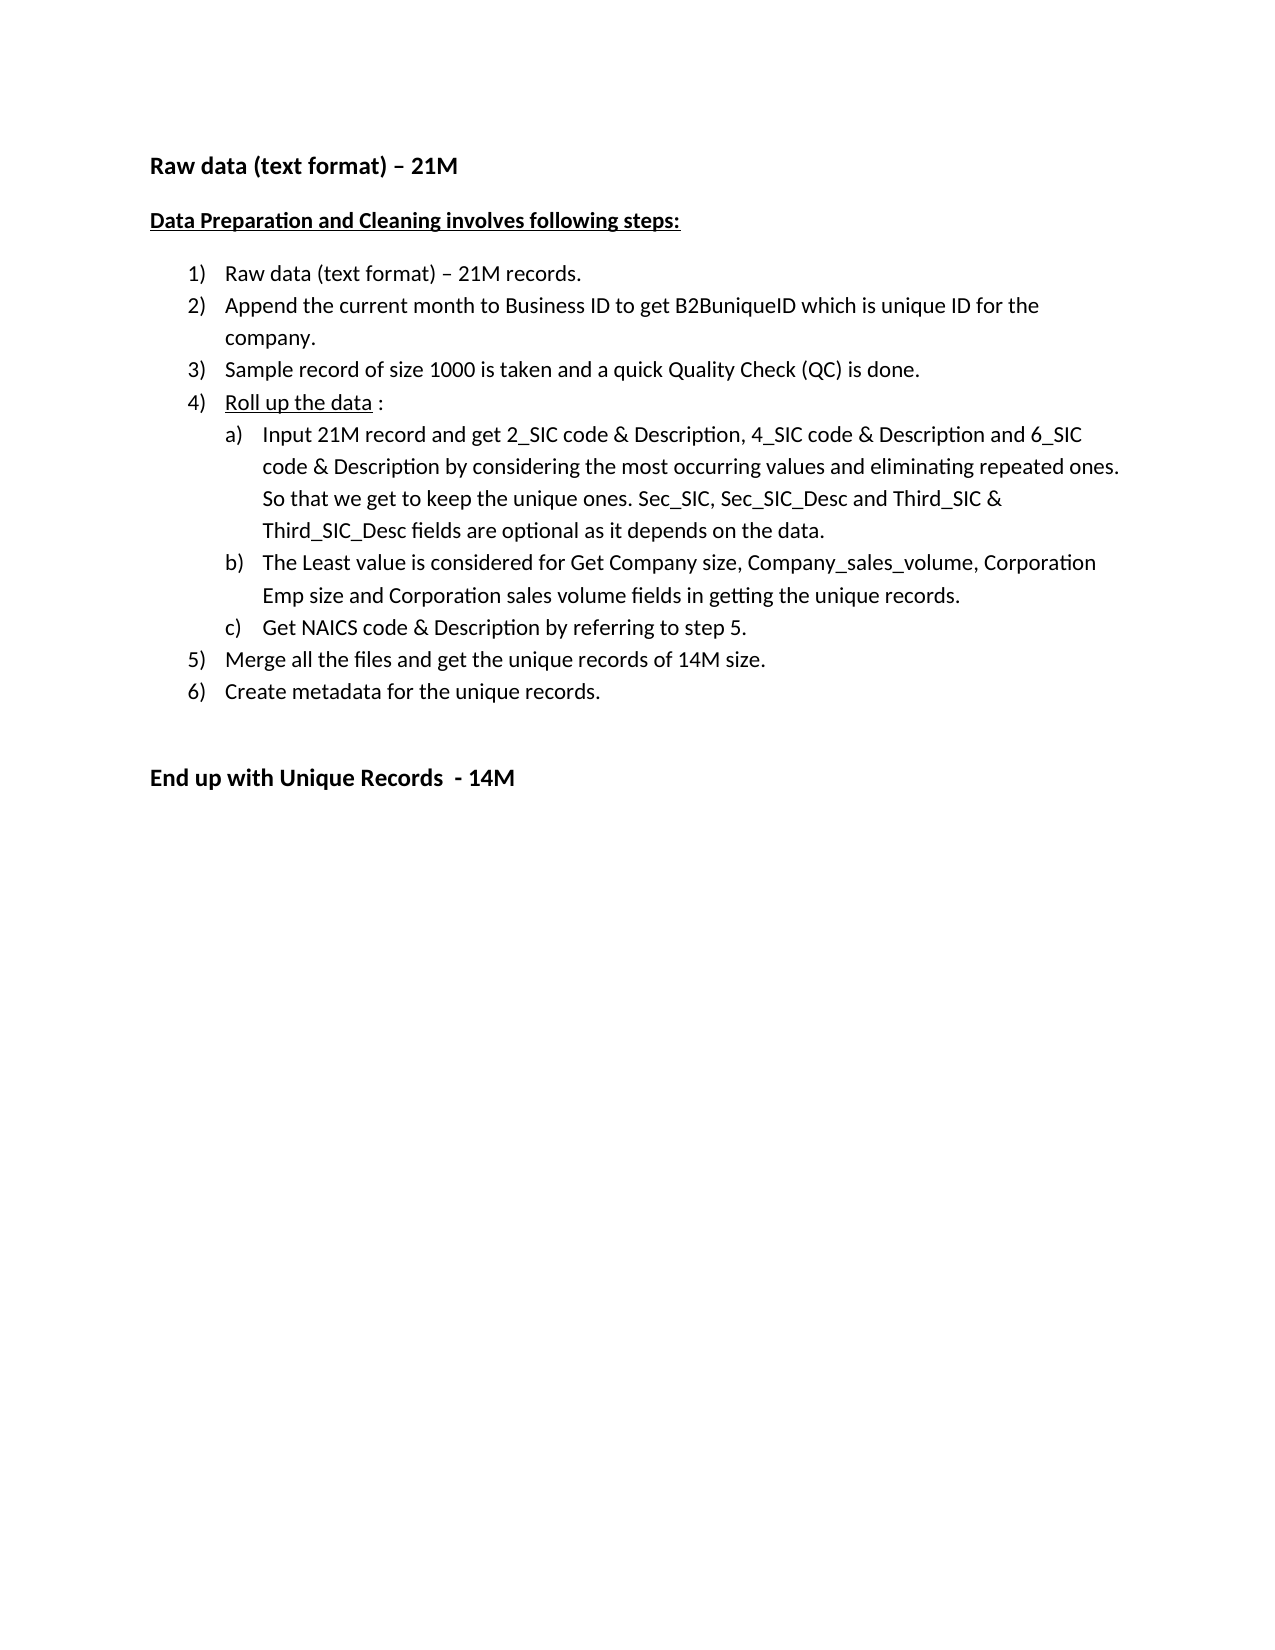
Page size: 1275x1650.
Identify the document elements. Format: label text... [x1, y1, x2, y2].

text Raw data (text format) – 21M [150, 150, 1125, 181]
list Get NAICS code & Description by referring to step 5. [225, 613, 1125, 641]
text Data Preparation and Cleaning involves following steps: [150, 206, 1125, 234]
text End up with Unique Records - 14M [150, 762, 1125, 793]
list Roll up the data : [187, 388, 1125, 416]
list Create metadata for the unique records. [187, 677, 1125, 705]
list Append the current month to Business ID to get B2BuniqueID which is unique ID for the company. [187, 291, 1125, 351]
list Merge all the files and get the unique records of 14M size. [187, 645, 1125, 673]
list Input 21M record and get 2_SIC code & Description, 4_SIC code & Description and 6_SIC code & Description by considering the most occurring values and eliminating repeated ones. So that we get to keep the unique ones. Sec_SIC, Sec_SIC_Desc and Third_SIC & Third_SIC_Desc fields are optional as it depends on the data. [225, 420, 1125, 544]
list Sample record of size 1000 is taken and a quick Quality Check (QC) is done. [187, 355, 1125, 383]
list The Least value is considered for Get Company size, Company_sales_volume, Corporation Emp size and Corporation sales volume fields in getting the unique records. [225, 548, 1125, 609]
list Raw data (text format) – 21M records. [187, 259, 1125, 287]
